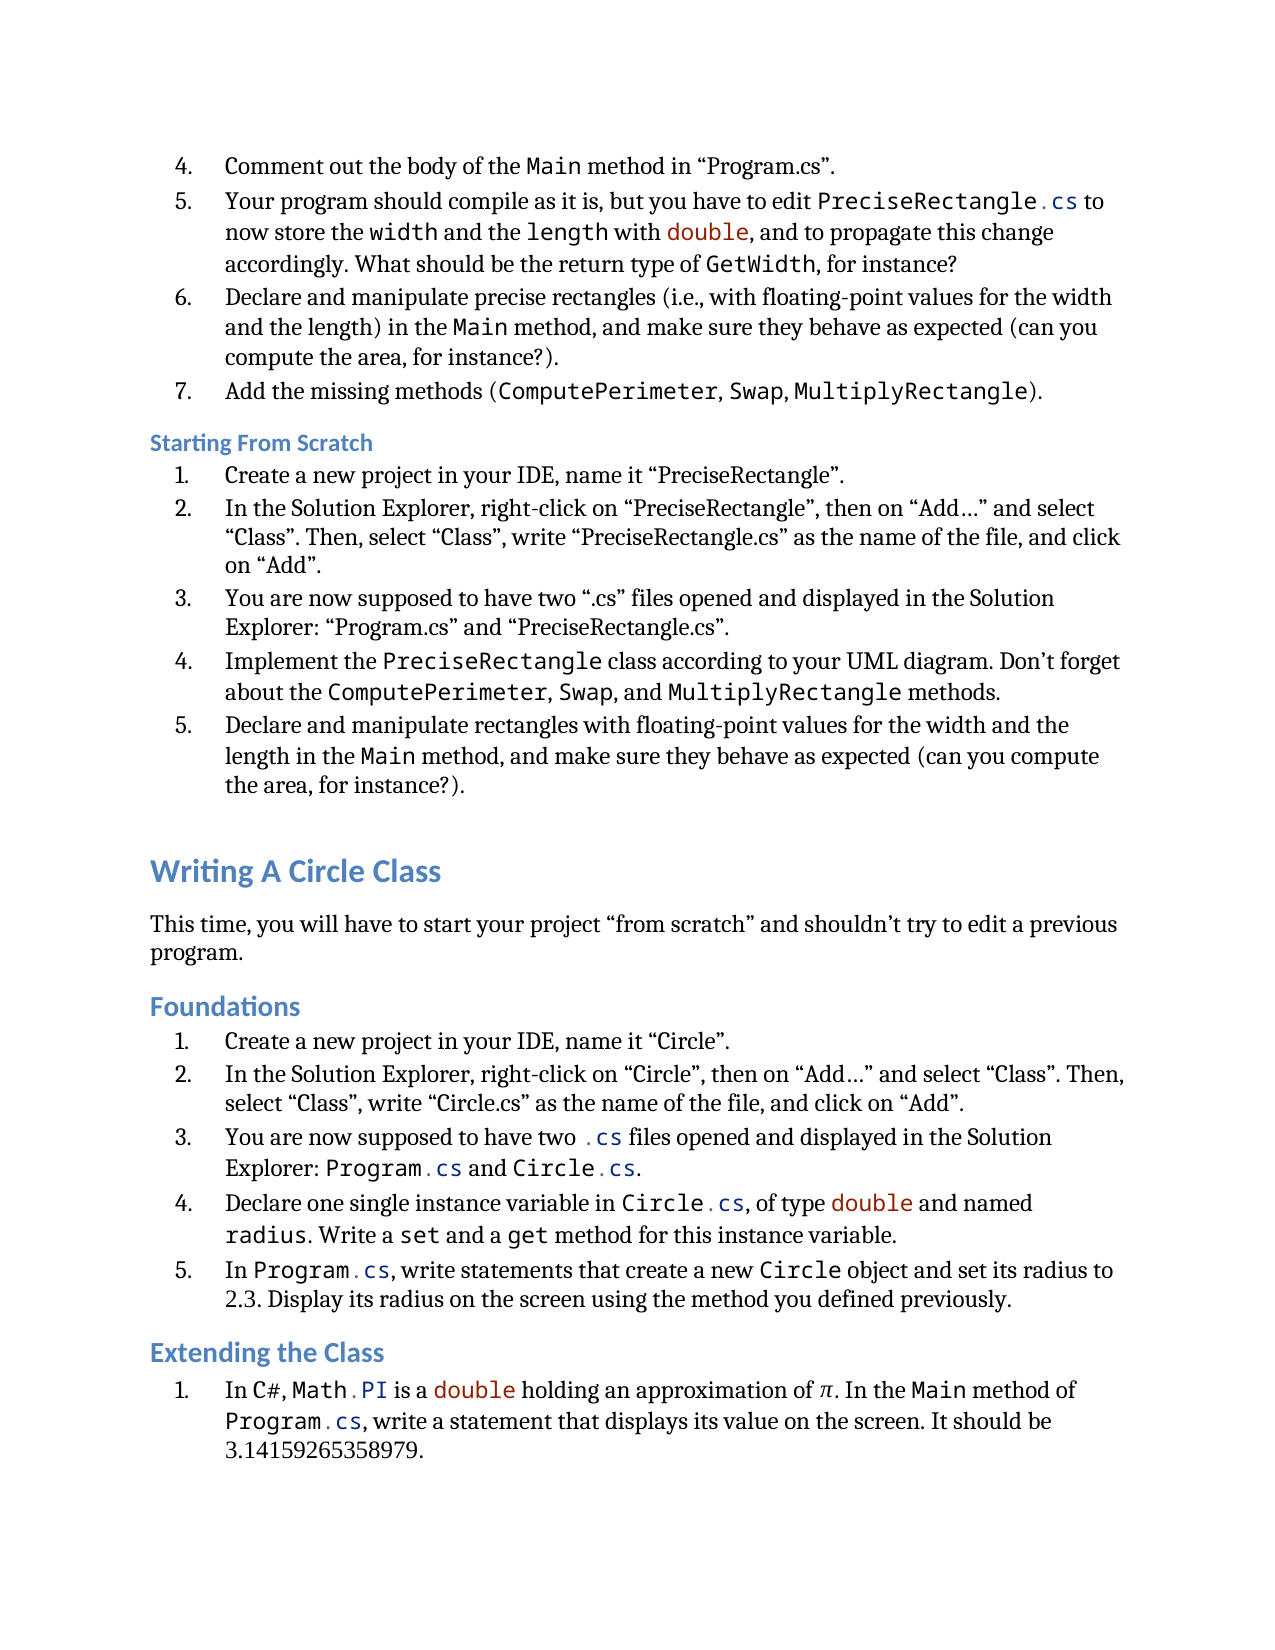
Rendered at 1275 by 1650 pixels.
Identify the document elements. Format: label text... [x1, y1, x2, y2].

subtitle Extending the Class [150, 1334, 1125, 1370]
list You are now supposed to have two “.cs” files opened and displayed in the Solution Explorer: “Program.cs” and “PreciseRectangle.cs”. [175, 584, 1125, 641]
subtitle Writing A Circle Class [150, 850, 1125, 891]
list Add the missing methods (ComputePerimeter, Swap, MultiplyRectangle). [175, 375, 1125, 406]
list Create a new project in your IDE, name it “PreciseRectangle”. [175, 461, 1125, 490]
list In C#, Math.PI is a double holding an approximation of . In the Main method of Program.cs, write a statement that displays its value on the screen. It should be . [175, 1374, 1125, 1465]
list In the Solution Explorer, right-click on “Circle”, then on “Add…” and select “Class”. Then, select “Class”, write “Circle.cs” as the name of the file, and click on “Add”. [175, 1060, 1125, 1117]
text This time, you will have to start your project “from scratch” and shouldn’t try to edit a previous program. [150, 909, 1125, 967]
list Declare and manipulate rectangles with floating-point values for the width and the length in the Main method, and make sure they behave as expected (can you compute the area, for instance?). [175, 711, 1125, 800]
list In the Solution Explorer, right-click on “PreciseRectangle”, then on “Add…” and select “Class”. Then, select “Class”, write “PreciseRectangle.cs” as the name of the file, and click on “Add”. [175, 494, 1125, 580]
list Create a new project in your IDE, name it “Circle”. [175, 1027, 1125, 1056]
subtitle Starting From Scratch [150, 427, 1125, 458]
list You are now supposed to have two .cs files opened and displayed in the Solution Explorer: Program.cs and Circle.cs. [175, 1121, 1125, 1183]
list Your program should compile as it is, but you have to edit PreciseRectangle.cs to now store the width and the length with double, and to propagate this change accordingly. What should be the return type of GetWidth, for instance? [175, 185, 1125, 279]
list In Program.cs, write statements that create a new Circle object and set its radius to . Display its radius on the screen using the method you defined previously. [175, 1253, 1125, 1313]
list Declare one single instance variable in Circle.cs, of type double and named radius. Write a set and a get method for this instance variable. [175, 1187, 1125, 1250]
subtitle Foundations [150, 988, 1125, 1023]
list Declare and manipulate precise rectangles (i.e., with floating-point values for the width and the length) in the Main method, and make sure they behave as expected (can you compute the area, for instance?). [175, 282, 1125, 371]
list Comment out the body of the Main method in “Program.cs”. [175, 150, 1125, 181]
list Implement the PreciseRectangle class according to your UML diagram. Don’t forget about the ComputePerimeter, Swap, and MultiplyRectangle methods. [175, 645, 1125, 708]
